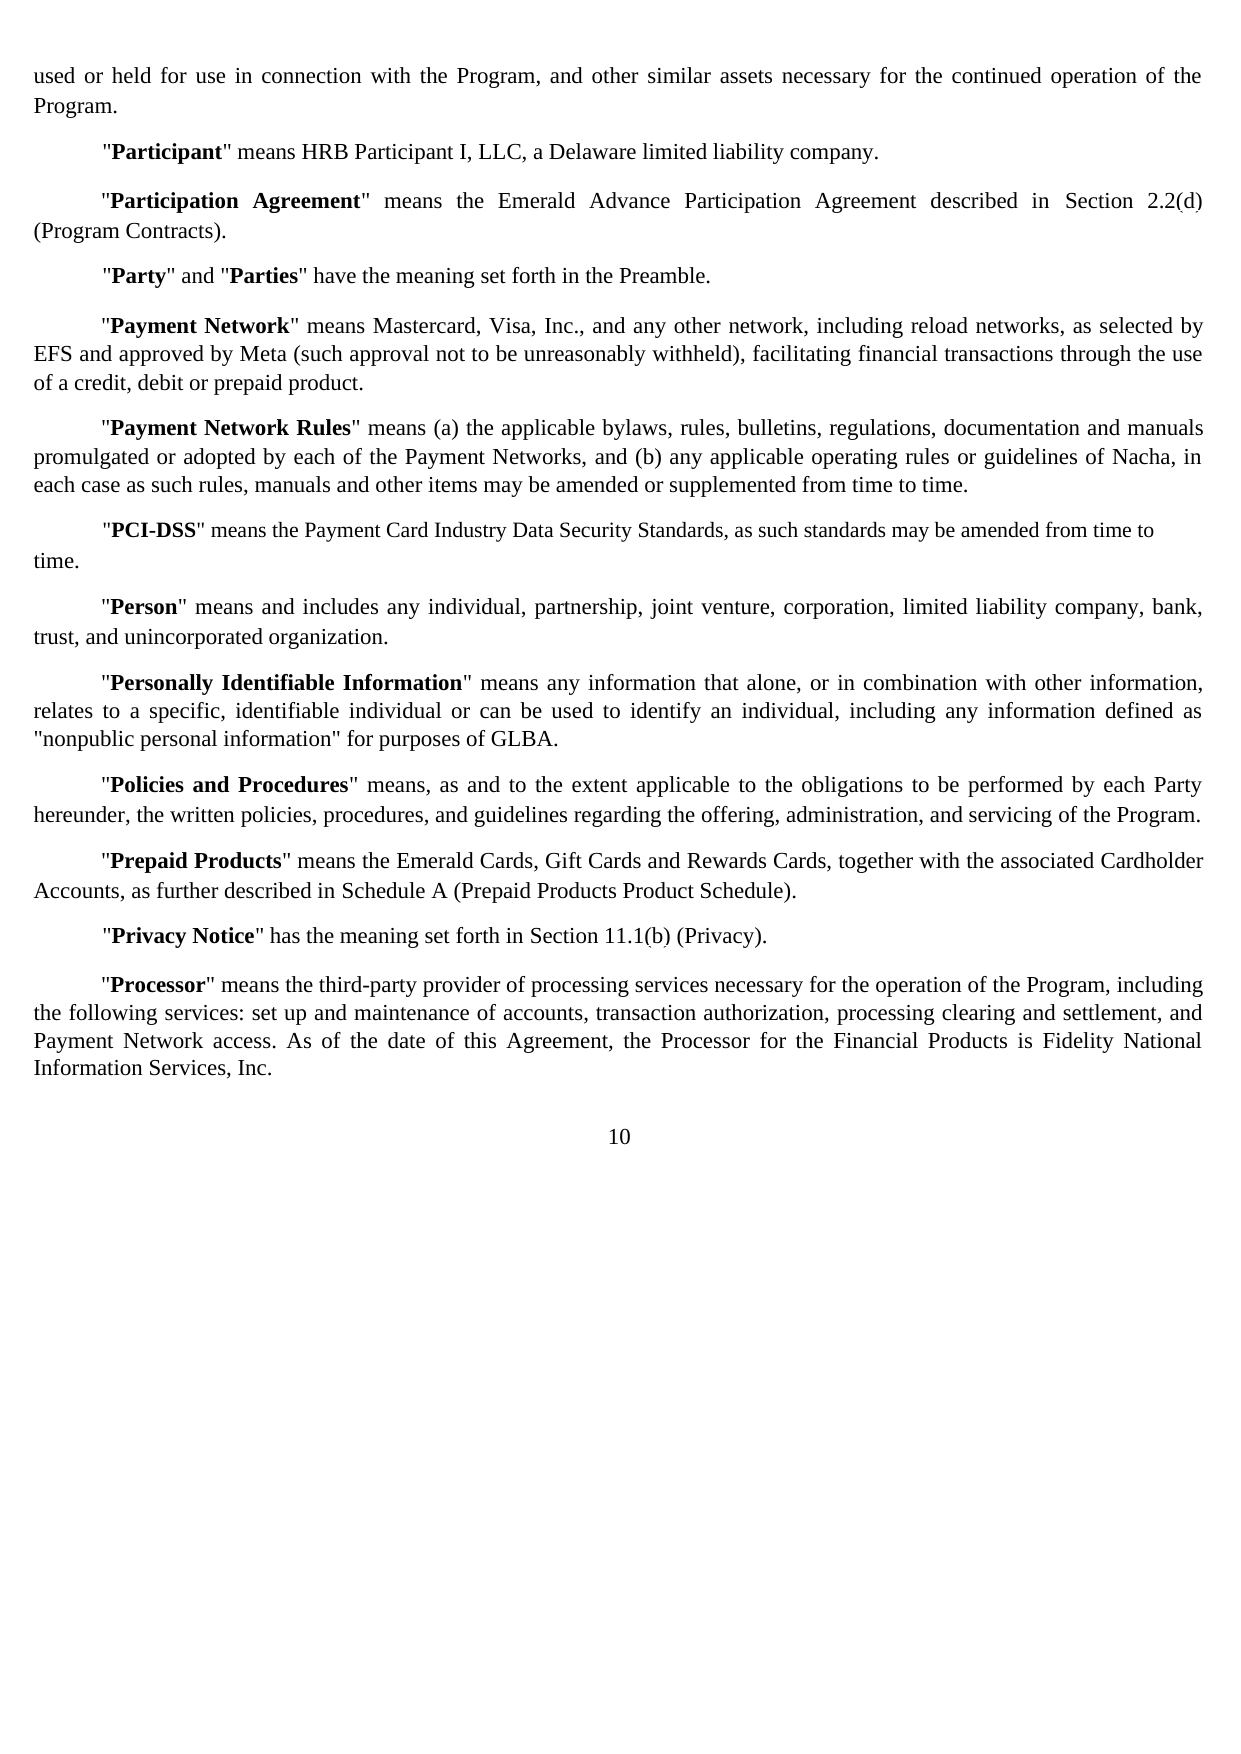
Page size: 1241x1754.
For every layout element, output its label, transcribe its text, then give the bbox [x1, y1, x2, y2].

text "Processor" means the third-party provider of processing services necessary for the operation of the Program, including the following services: set up and maintenance of accounts, transaction authorization, processing clearing and settlement, and Payment Network access. As of the date of this Agreement, the Processor for the Financial Products is Fidelity National Information Services, Inc. [33, 971, 1205, 1081]
text "Party" and "Parties" have the meaning set forth in the Preamble. [102, 262, 1205, 289]
text "Participation Agreement" means the Emerald Advance Participation Agreement described in Section 2.2(d) (Program Contracts). [33, 187, 1203, 243]
text used or held for use in connection with the Program, and other similar assets necessary for the continued operation of the Program. [33, 62, 1205, 118]
text "Policies and Procedures" means, as and to the extent applicable to the obligations to be performed by each Party hereunder, the written policies, procedures, and guidelines regarding the offering, administration, and servicing of the Program. [33, 771, 1205, 827]
text time. [33, 547, 1205, 573]
text "Payment Network Rules" means (a) the applicable bylaws, rules, bulletins, regulations, documentation and manuals promulgated or adopted by each of the Payment Networks, and (b) any applicable operating rules or guidelines of Nacha, in each case as such rules, manuals and other items may be amended or supplemented from time to time. [33, 414, 1205, 498]
text "Participant" means HRB Participant I, LLC, a Delaware limited liability company. [102, 138, 1205, 164]
text "Person" means and includes any individual, partnership, joint venture, corporation, limited liability company, bank, trust, and unincorporated organization. [33, 593, 1205, 649]
text "Privacy Notice" has the meaning set forth in Section 11.1(b) (Privacy). [102, 922, 1205, 948]
text "Personally Identifiable Information" means any information that alone, or in combination with other information, relates to a specific, identifiable individual or can be used to identify an individual, including any information defined as "nonpublic personal information" for purposes of GLBA. [33, 668, 1205, 752]
text "PCI-DSS" means the Payment Card Industry Data Security Standards, as such standards may be amended from time to [102, 517, 1205, 542]
text 10 [33, 1123, 1205, 1149]
text "Payment Network" means Mastercard, Visa, Inc., and any other network, including reload networks, as selected by EFS and approved by Meta (such approval not to be unreasonably withheld), facilitating financial transactions through the use of a credit, debit or prepaid product. [33, 312, 1205, 395]
text "Prepaid Products" means the Emerald Cards, Gift Cards and Rewards Cards, together with the associated Cardholder Accounts, as further described in Schedule A (Prepaid Products Product Schedule). [33, 847, 1205, 903]
